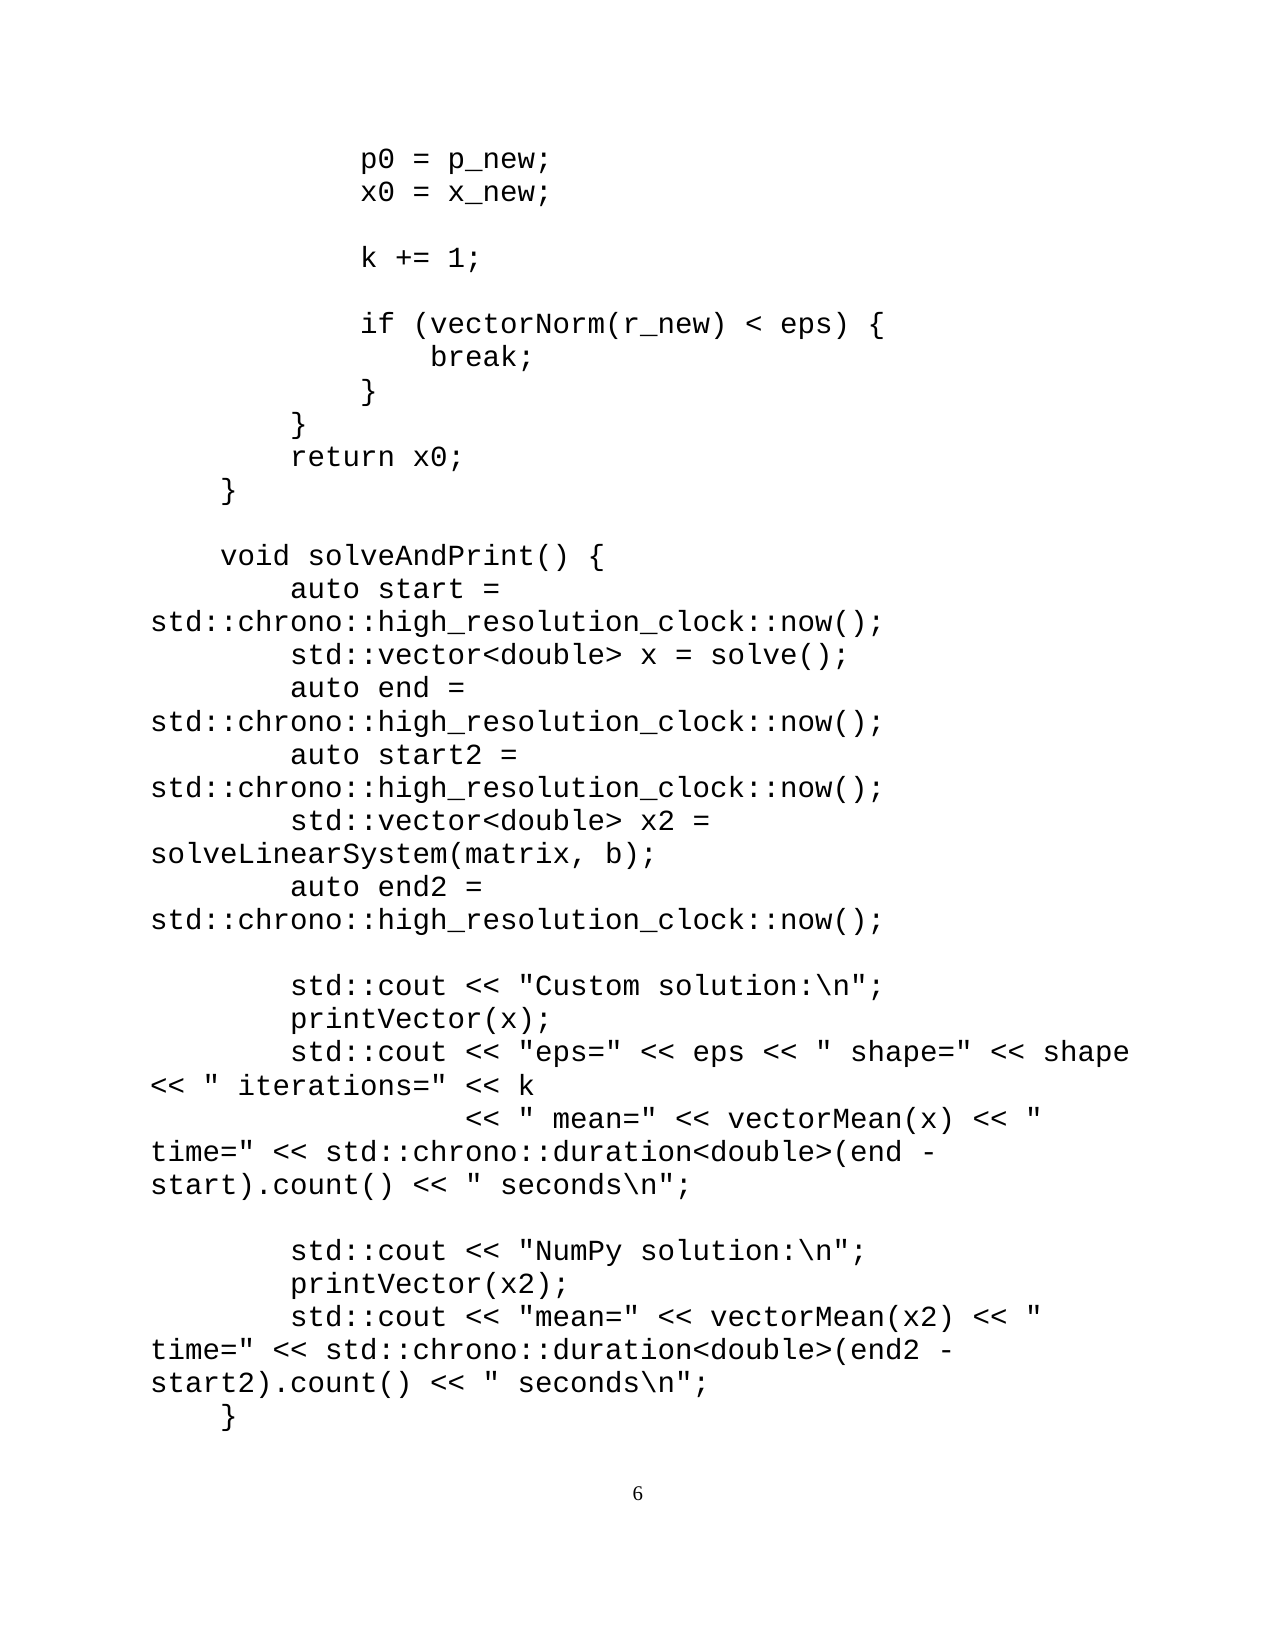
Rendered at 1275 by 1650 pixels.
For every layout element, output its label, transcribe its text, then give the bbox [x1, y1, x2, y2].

subtitle } [150, 409, 1137, 442]
subtitle if (vectorNorm(r_new) < eps) { [150, 309, 1137, 342]
subtitle auto start2 = std::chrono::high_resolution_clock::now(); [150, 740, 1137, 806]
subtitle } [150, 376, 1137, 409]
subtitle k += 1; [150, 243, 1137, 276]
subtitle std::cout << "NumPy solution:\n"; [150, 1236, 1137, 1269]
subtitle break; [150, 342, 1137, 376]
subtitle std::cout << "eps=" << eps << " shape=" << shape << " iterations=" << k [150, 1038, 1137, 1104]
subtitle auto end2 = std::chrono::high_resolution_clock::now(); [150, 872, 1137, 938]
subtitle std::cout << "Custom solution:\n"; [150, 971, 1137, 1004]
subtitle << " mean=" << vectorMean(x) << " time=" << std::chrono::duration<double>(end - start).count() << " seconds\n"; [150, 1104, 1137, 1203]
subtitle std::vector<double> x2 = solveLinearSystem(matrix, b); [150, 806, 1137, 872]
subtitle std::vector<double> x = solve(); [150, 641, 1137, 673]
subtitle std::cout << "mean=" << vectorMean(x2) << " time=" << std::chrono::duration<double>(end2 - start2).count() << " seconds\n"; [150, 1302, 1137, 1401]
subtitle void solveAndPrint() { [150, 541, 1137, 574]
subtitle auto end = std::chrono::high_resolution_clock::now(); [150, 674, 1137, 740]
subtitle printVector(x2); [150, 1269, 1137, 1302]
subtitle printVector(x); [150, 1004, 1137, 1037]
subtitle p0 = p_new; [150, 144, 1137, 177]
subtitle } [150, 475, 1137, 508]
subtitle x0 = x_new; [150, 177, 1137, 210]
subtitle auto start = std::chrono::high_resolution_clock::now(); [150, 574, 1137, 640]
subtitle return x0; [150, 442, 1137, 475]
subtitle } [150, 1401, 1137, 1434]
